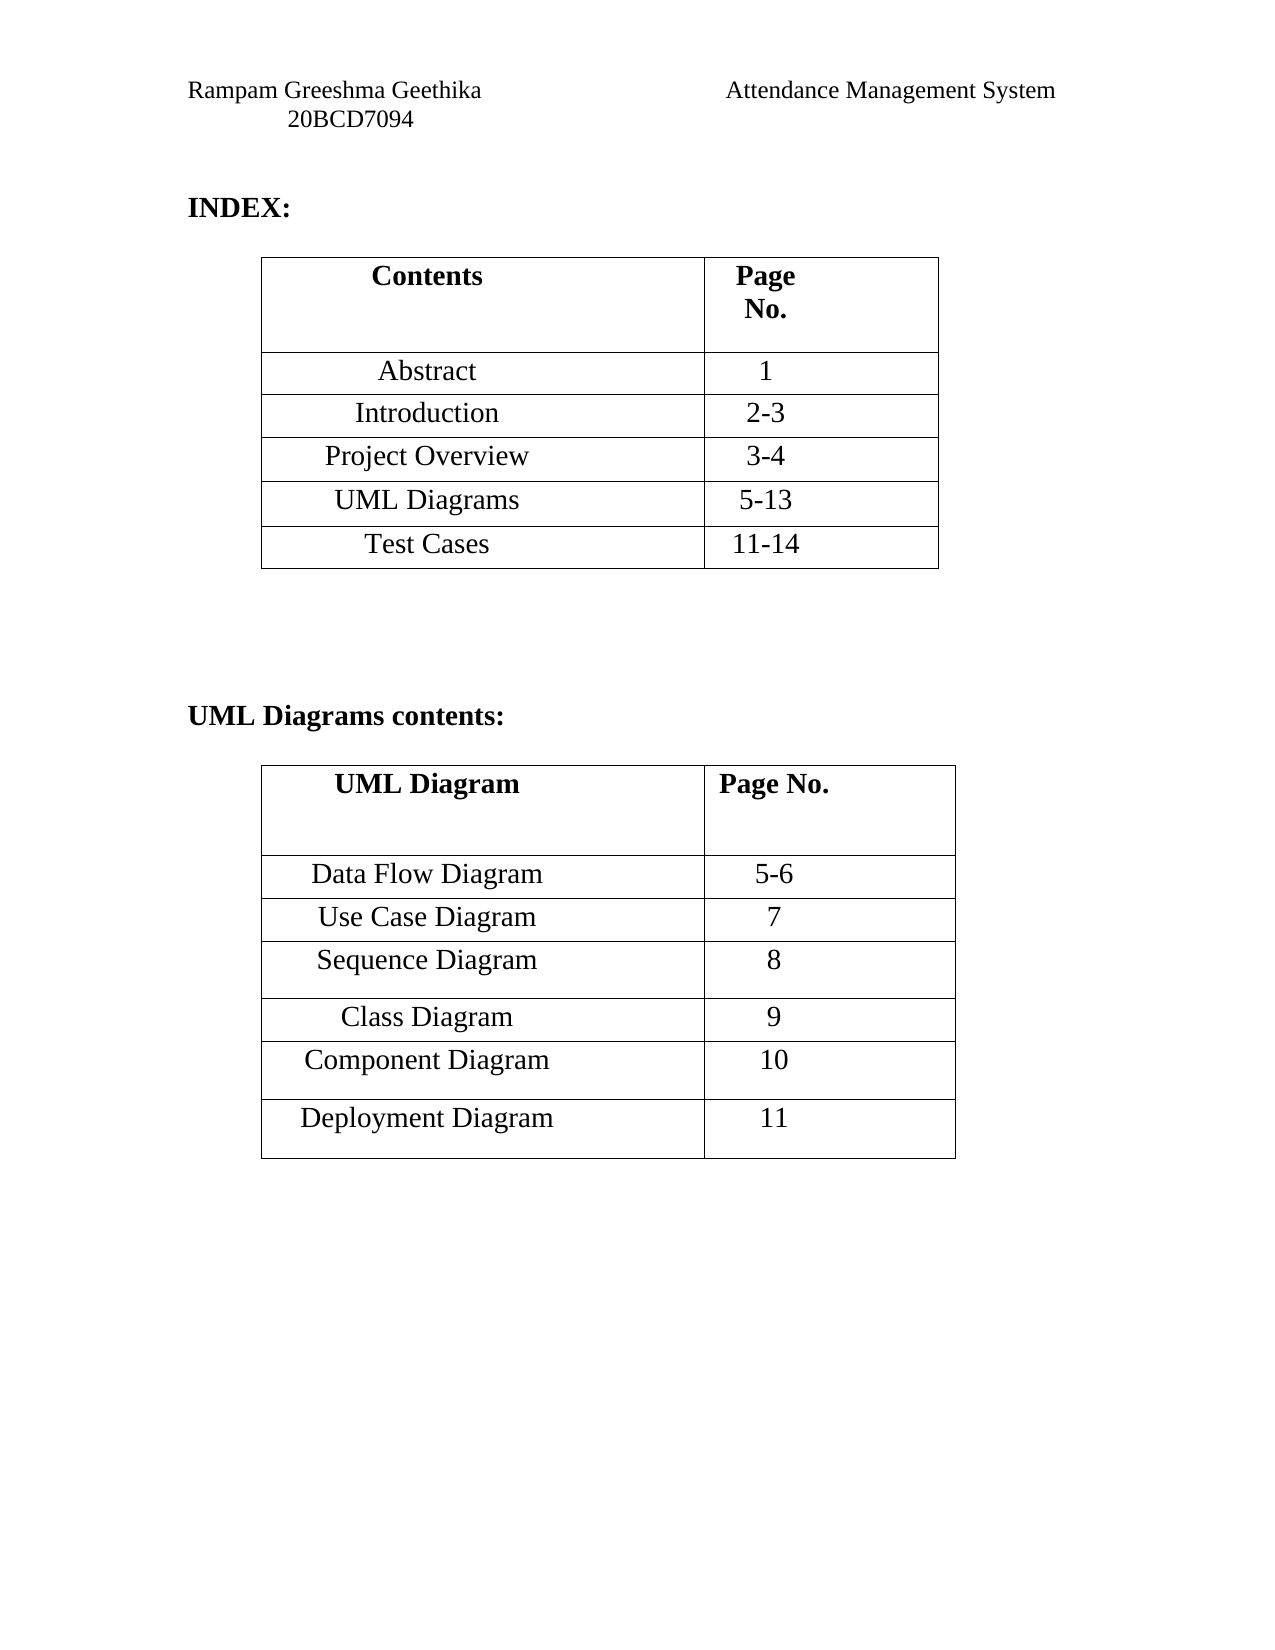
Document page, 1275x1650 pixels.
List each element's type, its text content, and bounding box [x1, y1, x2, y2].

text INDEX: [187, 190, 1087, 223]
table_cell UML Diagrams [262, 482, 704, 526]
table_cell 8 [705, 942, 955, 998]
table_cell Project Overview [262, 438, 704, 481]
table_cell Component Diagram [262, 1042, 704, 1099]
table_cell 5-13 [705, 482, 938, 526]
table_cell 7 [705, 899, 955, 941]
table_cell 11-14 [705, 527, 938, 568]
table_header Contents [262, 258, 704, 352]
table_cell Class Diagram [262, 999, 704, 1041]
table_cell Introduction [262, 395, 704, 437]
table_cell 3-4 [705, 438, 938, 481]
table_cell Sequence Diagram [262, 942, 704, 998]
table_cell Use Case Diagram [262, 899, 704, 941]
text UML Diagrams contents: [187, 698, 1087, 732]
table_cell Data Flow Diagram [262, 856, 704, 898]
table_cell 11 [705, 1100, 955, 1157]
table_header Page No. [705, 258, 938, 352]
table_header Page No. [705, 766, 955, 855]
table_cell Deployment Diagram [262, 1100, 704, 1157]
table_cell 9 [705, 999, 955, 1041]
table_cell 10 [705, 1042, 955, 1099]
table_cell 5-6 [705, 856, 955, 898]
table_header UML Diagram [262, 766, 704, 855]
table_cell Test Cases [262, 527, 704, 568]
table_cell 2-3 [705, 395, 938, 437]
table_cell 1 [705, 353, 938, 394]
table_cell Abstract [262, 353, 704, 394]
